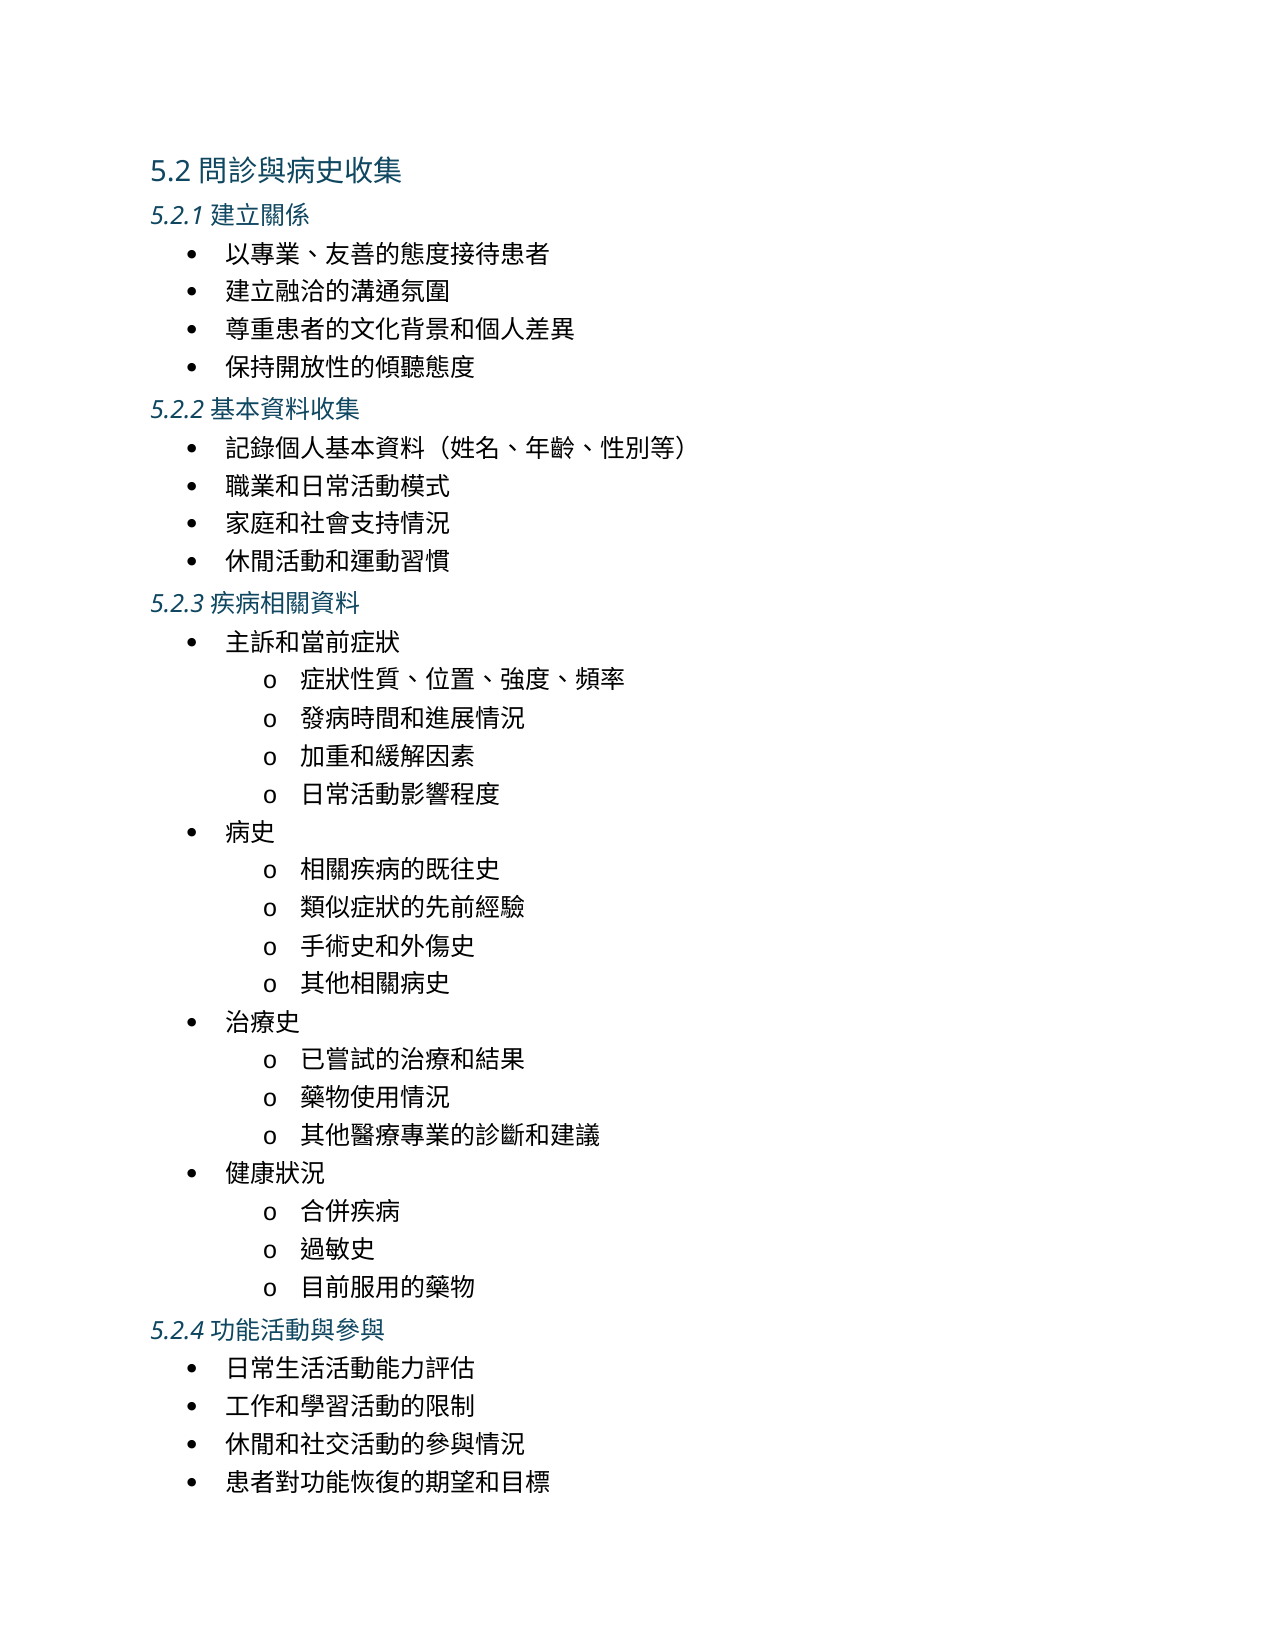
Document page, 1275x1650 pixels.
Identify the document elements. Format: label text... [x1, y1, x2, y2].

list 家庭和社會支持情況 [187, 506, 1125, 540]
list 已嘗試的治療和結果 [262, 1042, 1125, 1076]
list 藥物使用情況 [262, 1080, 1125, 1114]
list 日常生活活動能力評估 [187, 1351, 1125, 1385]
list 休閒活動和運動習慣 [187, 544, 1125, 578]
list 日常活動影響程度 [262, 776, 1125, 811]
list 休閒和社交活動的參與情況 [187, 1426, 1125, 1460]
list 建立融洽的溝通氛圍 [187, 274, 1125, 308]
list 工作和學習活動的限制 [187, 1388, 1125, 1423]
list 其他相關病史 [262, 966, 1125, 1000]
list 記錄個人基本資料（姓名、年齡、性別等） [187, 430, 1125, 464]
list 類似症狀的先前經驗 [262, 890, 1125, 924]
list 病史 [187, 814, 1125, 848]
list 症狀性質、位置、強度、頻率 [262, 662, 1125, 696]
subtitle 5.2 問診與病史收集 [150, 150, 1125, 190]
list 健康狀況 [187, 1156, 1125, 1190]
list 患者對功能恢復的期望和目標 [187, 1464, 1125, 1498]
list 尊重患者的文化背景和個人差異 [187, 312, 1125, 346]
list 以專業、友善的態度接待患者 [187, 236, 1125, 270]
subtitle 5.2.4 功能活動與參與 [150, 1312, 1125, 1347]
list 主訴和當前症狀 [187, 624, 1125, 658]
subtitle 5.2.3 疾病相關資料 [150, 586, 1125, 620]
list 手術史和外傷史 [262, 928, 1125, 962]
list 發病時間和進展情況 [262, 700, 1125, 734]
list 合併疾病 [262, 1194, 1125, 1228]
list 保持開放性的傾聽態度 [187, 350, 1125, 384]
list 過敏史 [262, 1232, 1125, 1266]
subtitle 5.2.2 基本資料收集 [150, 392, 1125, 426]
list 加重和緩解因素 [262, 738, 1125, 772]
list 職業和日常活動模式 [187, 468, 1125, 502]
subtitle 5.2.1 建立關係 [150, 198, 1125, 232]
list 治療史 [187, 1004, 1125, 1038]
list 其他醫療專業的診斷和建議 [262, 1118, 1125, 1152]
list 相關疾病的既往史 [262, 852, 1125, 886]
list 目前服用的藥物 [262, 1270, 1125, 1304]
